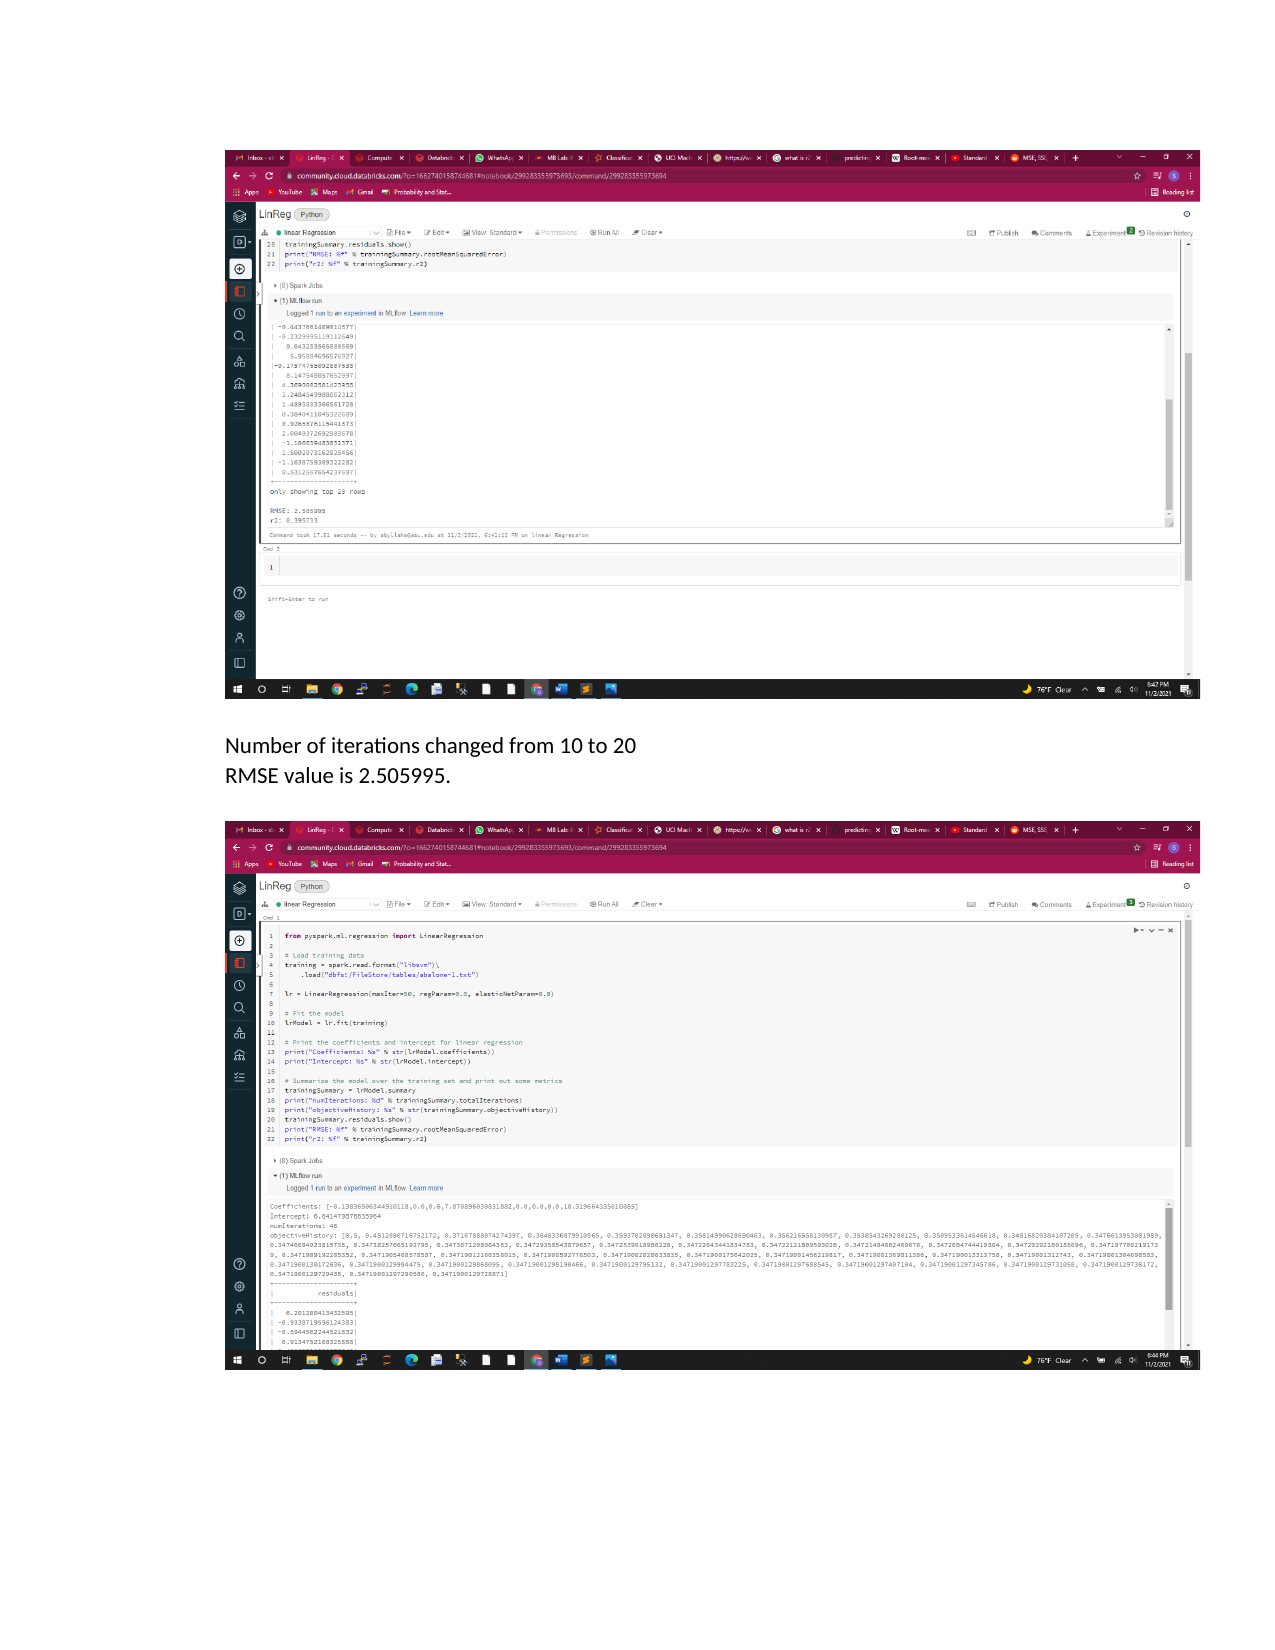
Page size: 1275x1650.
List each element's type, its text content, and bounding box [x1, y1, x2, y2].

picture [225, 821, 1200, 1370]
list Number of iterations changed from 10 to 20 [225, 731, 1125, 759]
picture [225, 150, 1200, 699]
list RMSE value is 2.505995. [225, 761, 1125, 789]
